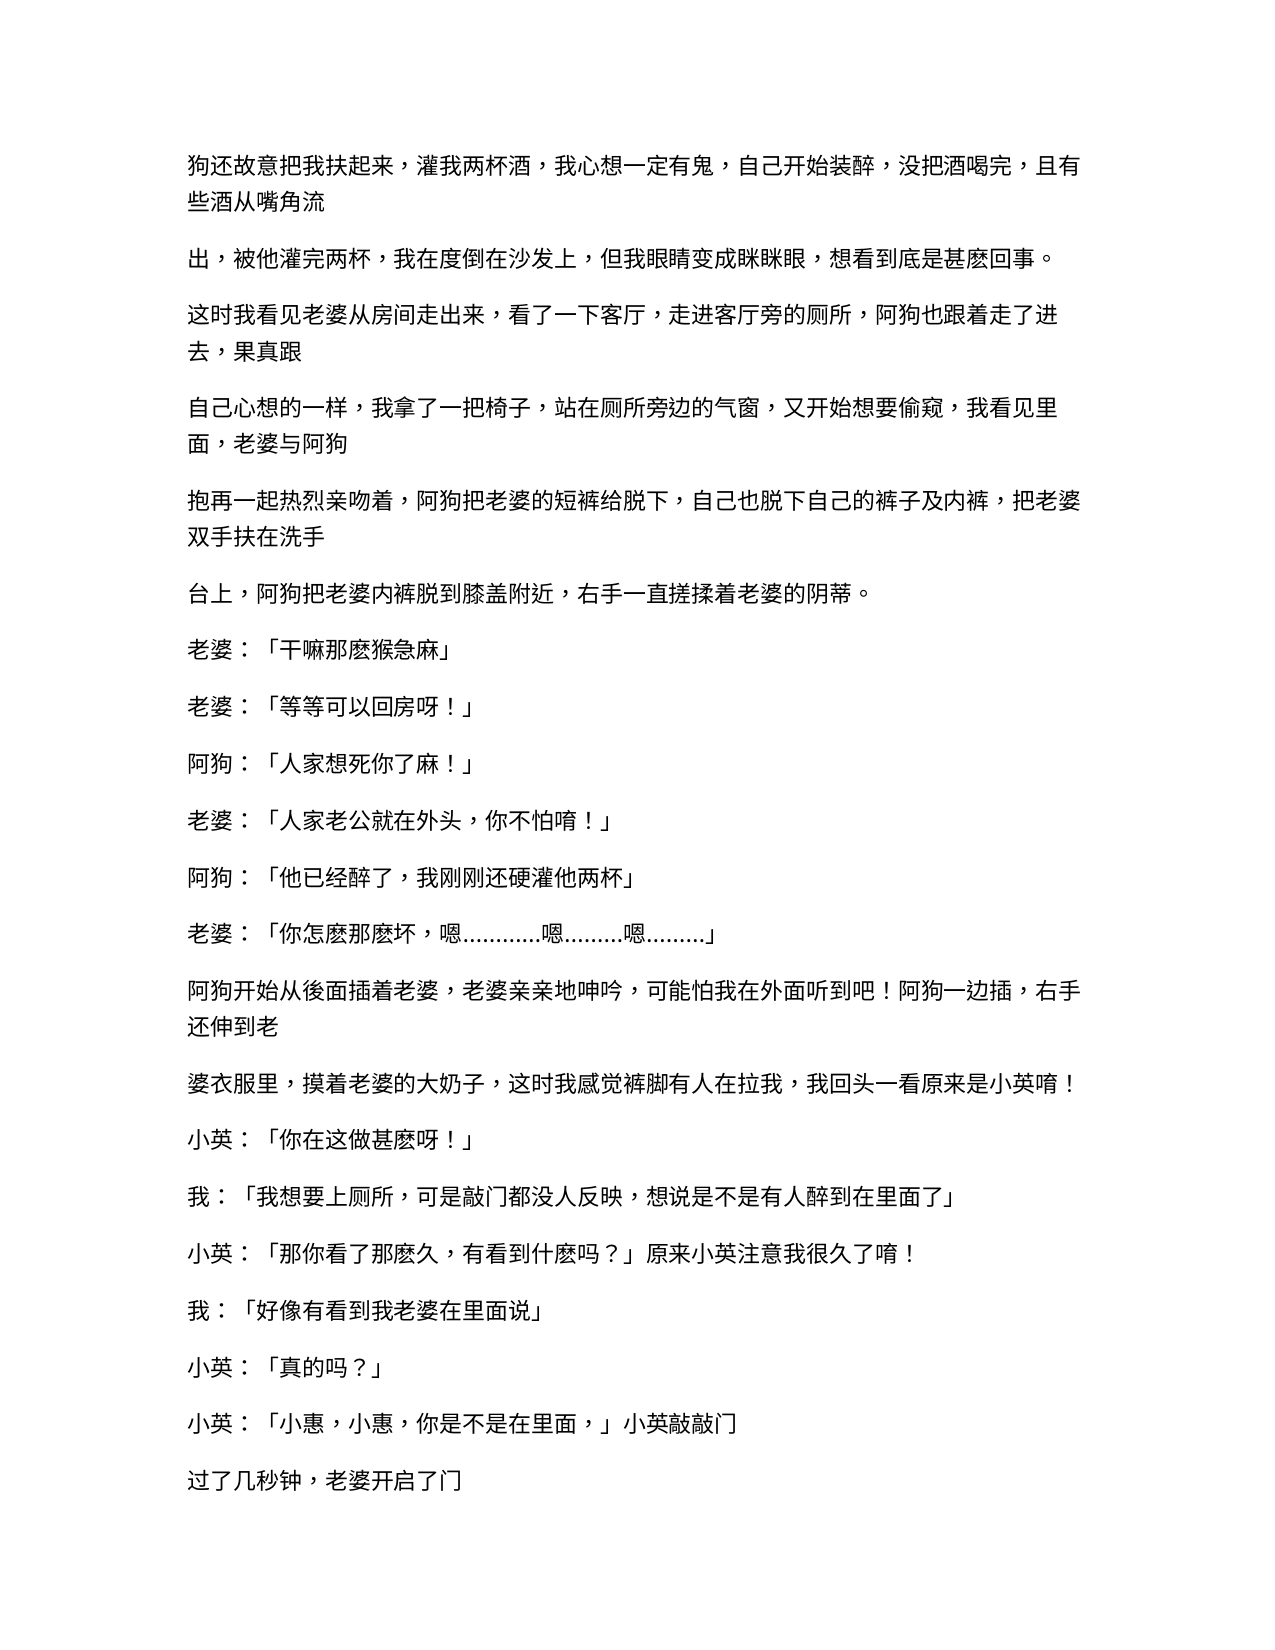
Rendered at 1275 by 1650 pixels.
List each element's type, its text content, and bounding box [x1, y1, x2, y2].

text 小英：「那你看了那麽久，有看到什麽吗？」原来小英注意我很久了唷！ [187, 1238, 1087, 1269]
text 婆衣服里，摸着老婆的大奶子，这时我感觉裤脚有人在拉我，我回头一看原来是小英唷！ [187, 1068, 1087, 1099]
text 我：「我想要上厕所，可是敲门都没人反映，想说是不是有人醉到在里面了」 [187, 1181, 1087, 1212]
text 老婆：「等等可以回房呀！」 [187, 691, 1087, 722]
text 小英：「你在这做甚麽呀！」 [187, 1124, 1087, 1156]
text 小英：「小惠，小惠，你是不是在里面，」小英敲敲门 [187, 1408, 1087, 1439]
text 阿狗开始从後面插着老婆，老婆亲亲地呻吟，可能怕我在外面听到吧！阿狗一边插，右手还伸到老 [187, 975, 1087, 1042]
text 老婆：「你怎麽那麽坏，嗯…………嗯………嗯………」 [187, 918, 1087, 949]
text 出，被他灌完两杯，我在度倒在沙发上，但我眼睛变成眯眯眼，想看到底是甚麽回事。 [187, 243, 1087, 274]
text 抱再一起热烈亲吻着，阿狗把老婆的短裤给脱下，自己也脱下自己的裤子及内裤，把老婆双手扶在洗手 [187, 485, 1087, 552]
text 阿狗：「人家想死你了麻！」 [187, 748, 1087, 779]
text 老婆：「干嘛那麽猴急麻」 [187, 634, 1087, 666]
text 台上，阿狗把老婆内裤脱到膝盖附近，右手一直搓揉着老婆的阴蒂。 [187, 578, 1087, 609]
text 阿狗：「他已经醉了，我刚刚还硬灌他两杯」 [187, 861, 1087, 893]
text 自己心想的一样，我拿了一把椅子，站在厕所旁边的气窗，又开始想要偷窥，我看见里面，老婆与阿狗 [187, 392, 1087, 459]
text 老婆：「人家老公就在外头，你不怕唷！」 [187, 805, 1087, 836]
text 我：「好像有看到我老婆在里面说」 [187, 1295, 1087, 1326]
text 小英：「真的吗？」 [187, 1352, 1087, 1383]
text 这时我看见老婆从房间走出来，看了一下客厅，走进客厅旁的厕所，阿狗也跟着走了进去，果真跟 [187, 299, 1087, 367]
text 狗还故意把我扶起来，灌我两杯酒，我心想一定有鬼，自己开始装醉，没把酒喝完，且有些酒从嘴角流 [187, 150, 1087, 217]
text 过了几秒钟，老婆开启了门 [187, 1465, 1087, 1496]
